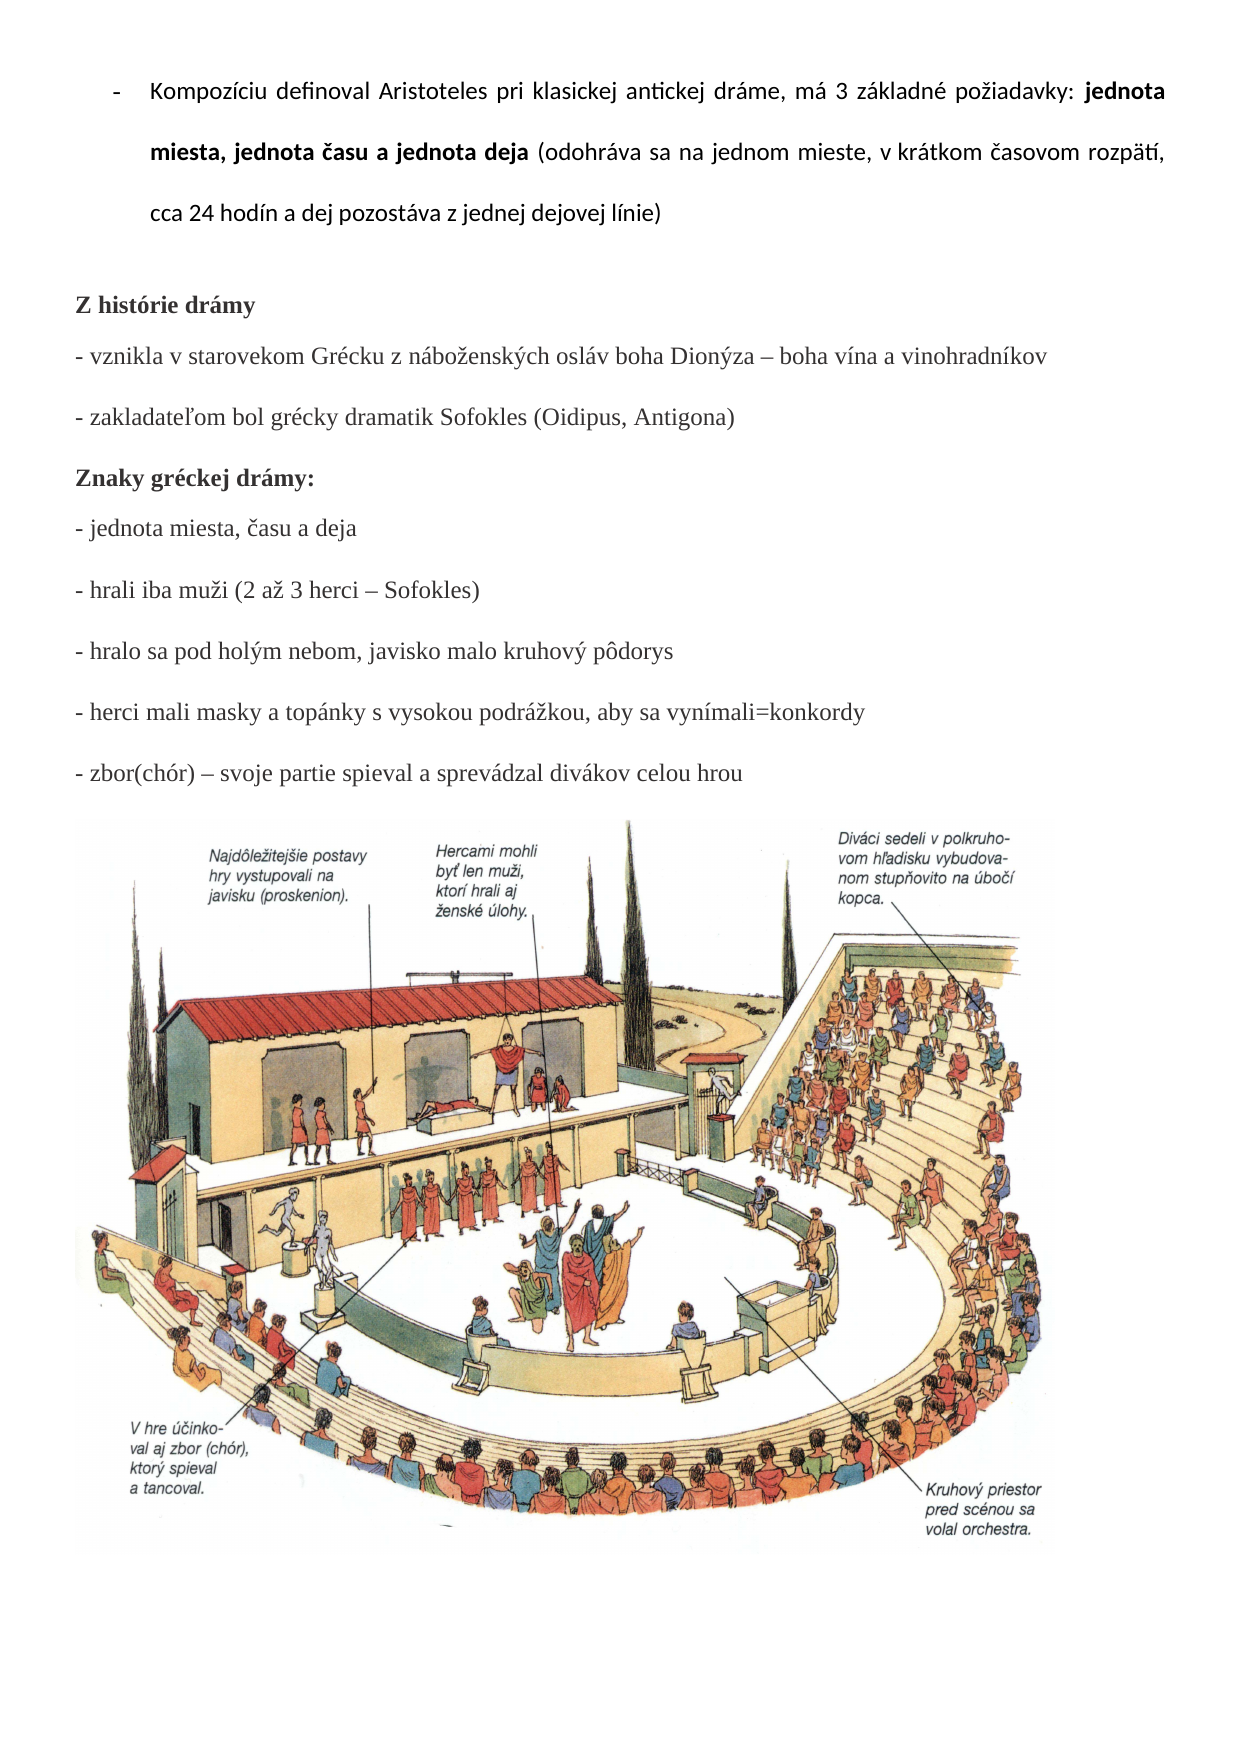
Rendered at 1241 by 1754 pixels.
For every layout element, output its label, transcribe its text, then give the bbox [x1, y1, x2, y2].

text Znaky gréckej drámy: [75, 463, 1165, 492]
text - jednota miesta, času a deja [75, 513, 1165, 542]
text - herci mali masky a topánky s vysokou podrážkou, aby sa vynímali=konkordy [75, 697, 1165, 726]
text - hralo sa pod holým nebom, javisko malo kruhový pôdorys [75, 636, 1165, 665]
list Kompozíciu definoval Aristoteles pri klasickej antickej dráme, má 3 základné požiadavky: jednota miesta, jednota času a jednota deja (odohráva sa na jednom mieste, v krátkom časovom rozpätí, cca 24 hodín a dej pozostáva z jednej dejovej línie) [112, 75, 1165, 228]
text Z histórie drámy [75, 291, 1165, 319]
text - zbor(chór) – svoje partie spieval a sprevádzal divákov celou hrou [75, 758, 1165, 787]
text - hrali iba muži (2 až 3 herci – Sofokles) [75, 575, 1165, 603]
picture [75, 819, 1055, 1555]
text - zakladateľom bol grécky dramatik Sofokles (Oidipus, Antigona) [75, 402, 1165, 431]
text - vznikla v starovekom Grécku z náboženských osláv boha Dionýza – boha vína a vinohradníkov [75, 341, 1165, 369]
